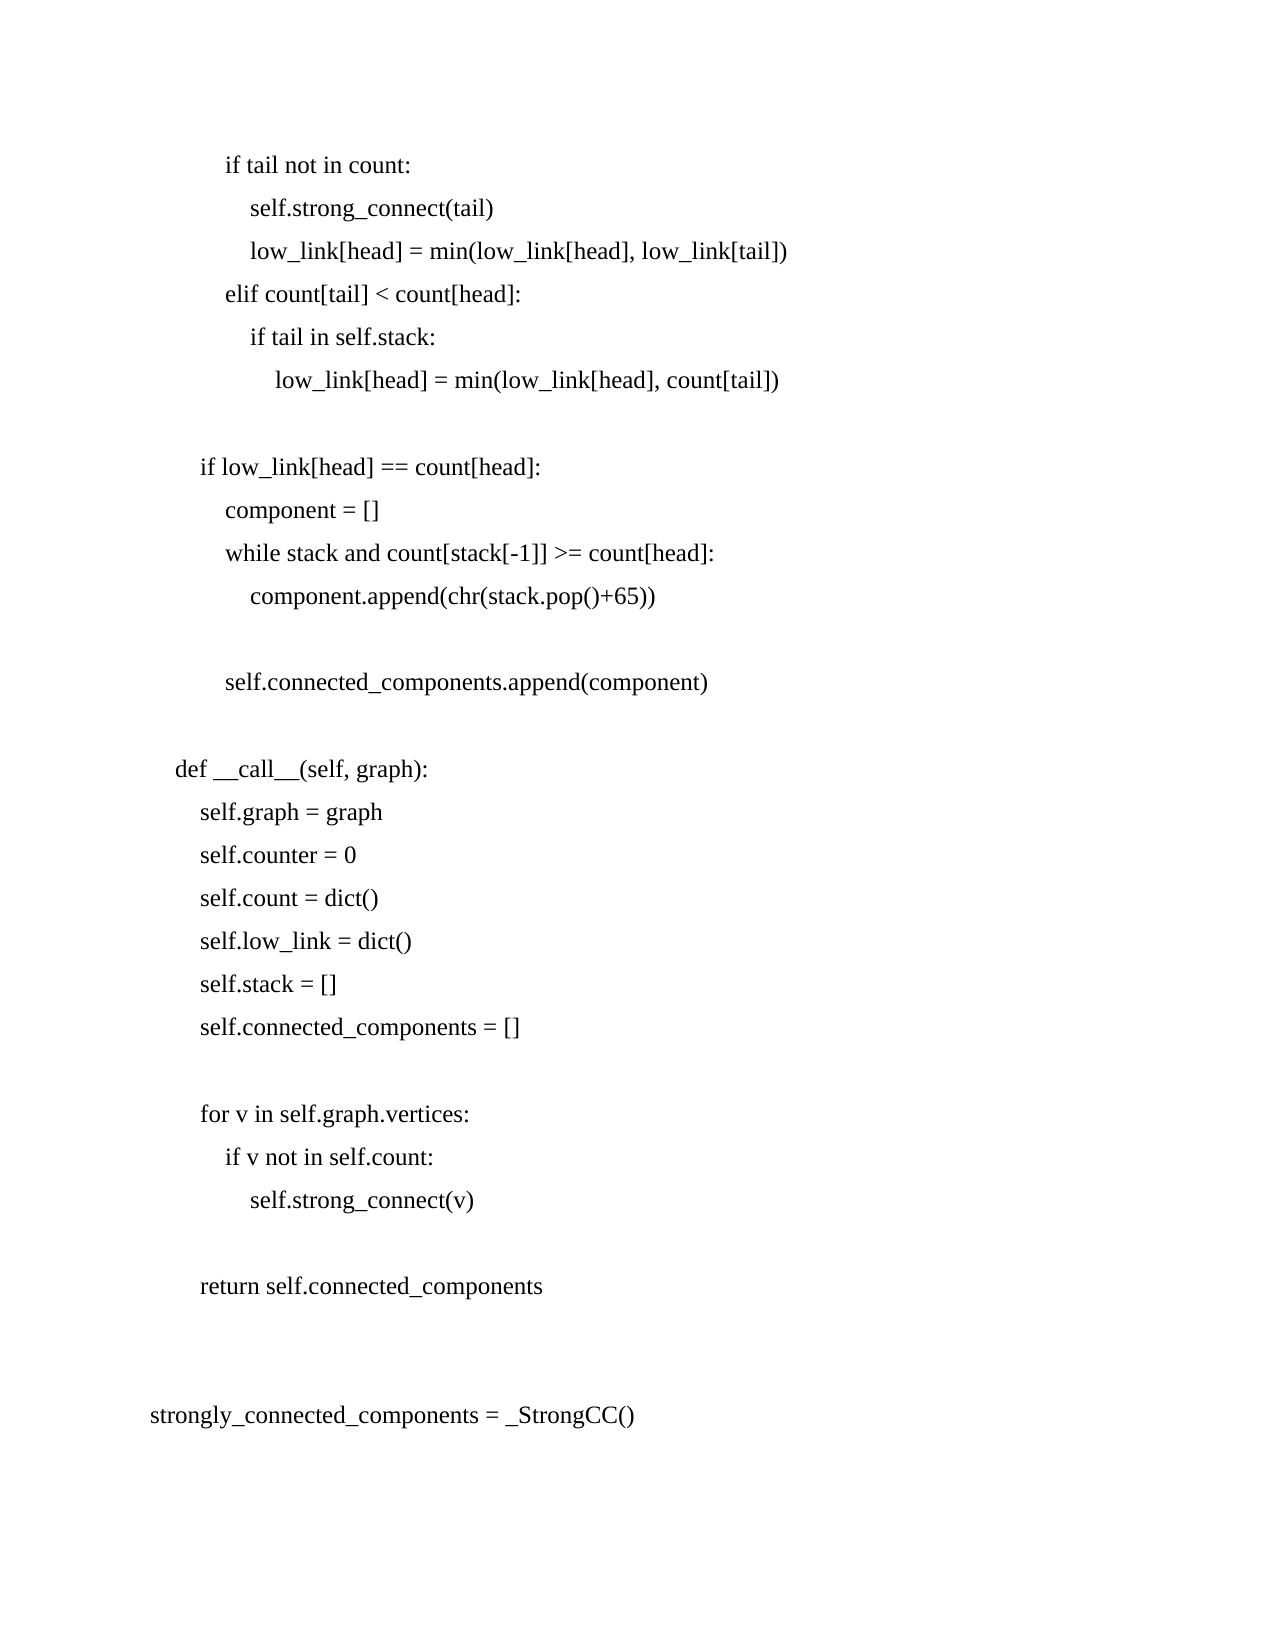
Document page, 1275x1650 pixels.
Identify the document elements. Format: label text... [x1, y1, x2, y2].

text self.connected_components = [] [150, 1012, 1125, 1041]
text if tail not in count: [150, 150, 1125, 179]
text while stack and count[stack[-1]] >= count[head]: [150, 538, 1125, 567]
text self.low_link = dict() [150, 926, 1125, 955]
text self.stack = [] [150, 969, 1125, 998]
text if low_link[head] == count[head]: [150, 452, 1125, 481]
text self.strong_connect(tail) [150, 193, 1125, 222]
text elif count[tail] < count[head]: [150, 279, 1125, 308]
text strongly_connected_components = _StrongCC() [150, 1401, 1125, 1429]
text self.count = dict() [150, 883, 1125, 912]
text for v in self.graph.vertices: [150, 1099, 1125, 1127]
text self.strong_connect(v) [150, 1185, 1125, 1214]
text if v not in self.count: [150, 1142, 1125, 1171]
text self.counter = 0 [150, 840, 1125, 869]
text component = [] [150, 495, 1125, 524]
text low_link[head] = min(low_link[head], count[tail]) [150, 366, 1125, 394]
text low_link[head] = min(low_link[head], low_link[tail]) [150, 236, 1125, 265]
text if tail in self.stack: [150, 322, 1125, 351]
text self.graph = graph [150, 797, 1125, 826]
text component.append(chr(stack.pop()+65)) [150, 581, 1125, 610]
text def __call__(self, graph): [150, 754, 1125, 782]
text return self.connected_components [150, 1271, 1125, 1300]
text self.connected_components.append(component) [150, 667, 1125, 696]
